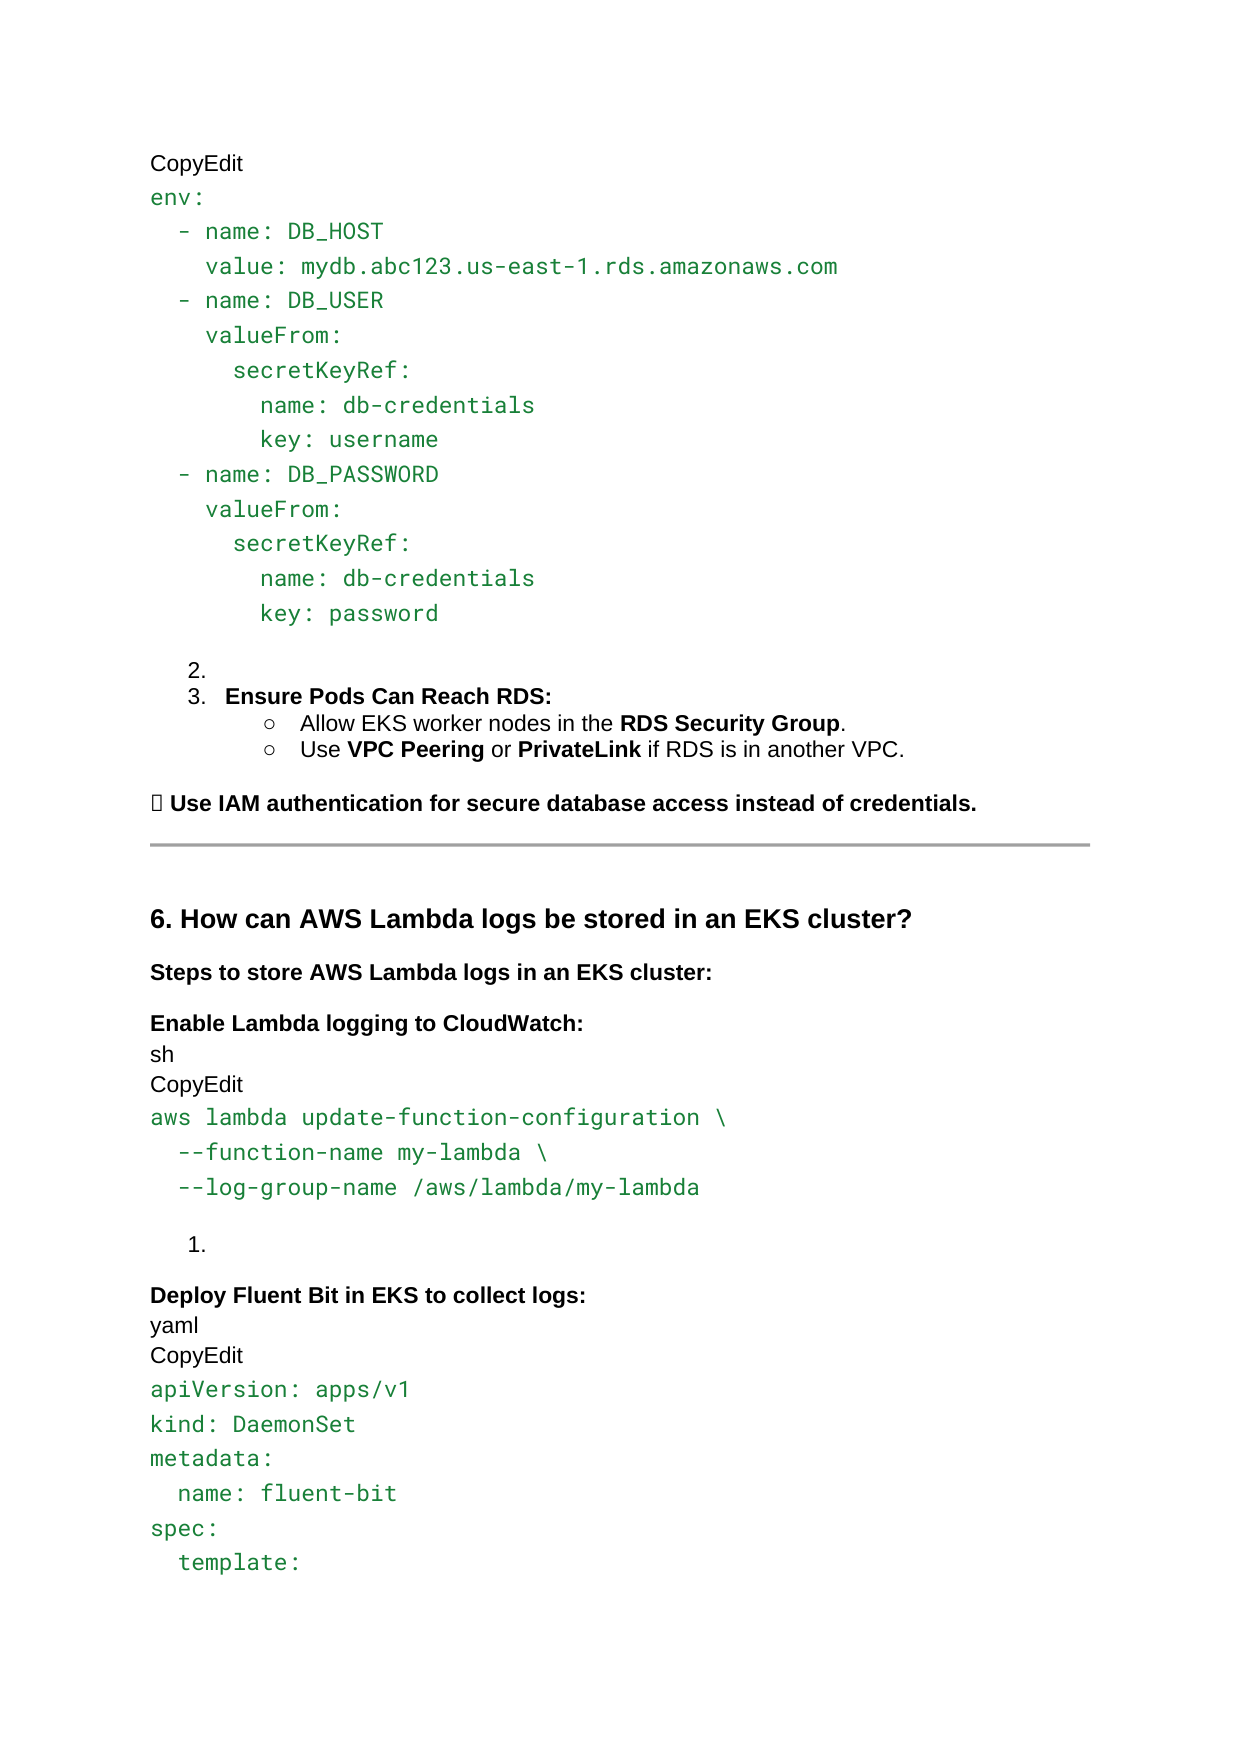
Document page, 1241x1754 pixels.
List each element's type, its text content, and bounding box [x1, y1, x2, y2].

text --function-name my-lambda \ [150, 1136, 1090, 1167]
text ✅ Use IAM authentication for secure database access instead of credentials. [150, 787, 1090, 818]
text name: db-credentials [150, 389, 1090, 419]
list Allow EKS worker nodes in the RDS Security Group. [262, 709, 1090, 736]
text - name: DB_HOST [150, 216, 1090, 246]
text value: mydb.abc123.us-east-1.rds.amazonaws.com [150, 250, 1090, 280]
list Ensure Pods Can Reach RDS: [187, 683, 1090, 709]
text secretKeyRef: [150, 354, 1090, 384]
text template: [150, 1547, 1090, 1577]
text valueFrom: [150, 319, 1090, 350]
text kind: DaemonSet [150, 1408, 1090, 1438]
text Enable Lambda logging to CloudWatch: sh CopyEdit aws lambda update-function-configuration \ [150, 1010, 1090, 1132]
text valueFrom: [150, 493, 1090, 523]
text secretKeyRef: [150, 528, 1090, 558]
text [150, 150, 1090, 211]
text name: fluent-bit [150, 1477, 1090, 1508]
text Steps to store AWS Lambda logs in an EKS cluster: [150, 959, 1090, 985]
text key: password [150, 597, 1090, 627]
text metadata: [150, 1443, 1090, 1473]
text - name: DB_USER [150, 285, 1090, 315]
text Deploy Fluent Bit in EKS to collect logs: yaml CopyEdit apiVersion: apps/v1 [150, 1282, 1090, 1403]
text key: username [150, 424, 1090, 454]
text name: db-credentials [150, 562, 1090, 593]
text --log-group-name /aws/lambda/my-lambda [150, 1171, 1090, 1201]
subtitle 6. How can AWS Lambda logs be stored in an EKS cluster? [150, 903, 1090, 934]
list Use VPC Peering or PrivateLink if RDS is in another VPC. [262, 736, 1090, 762]
text spec: [150, 1512, 1090, 1542]
text - name: DB_PASSWORD [150, 458, 1090, 488]
